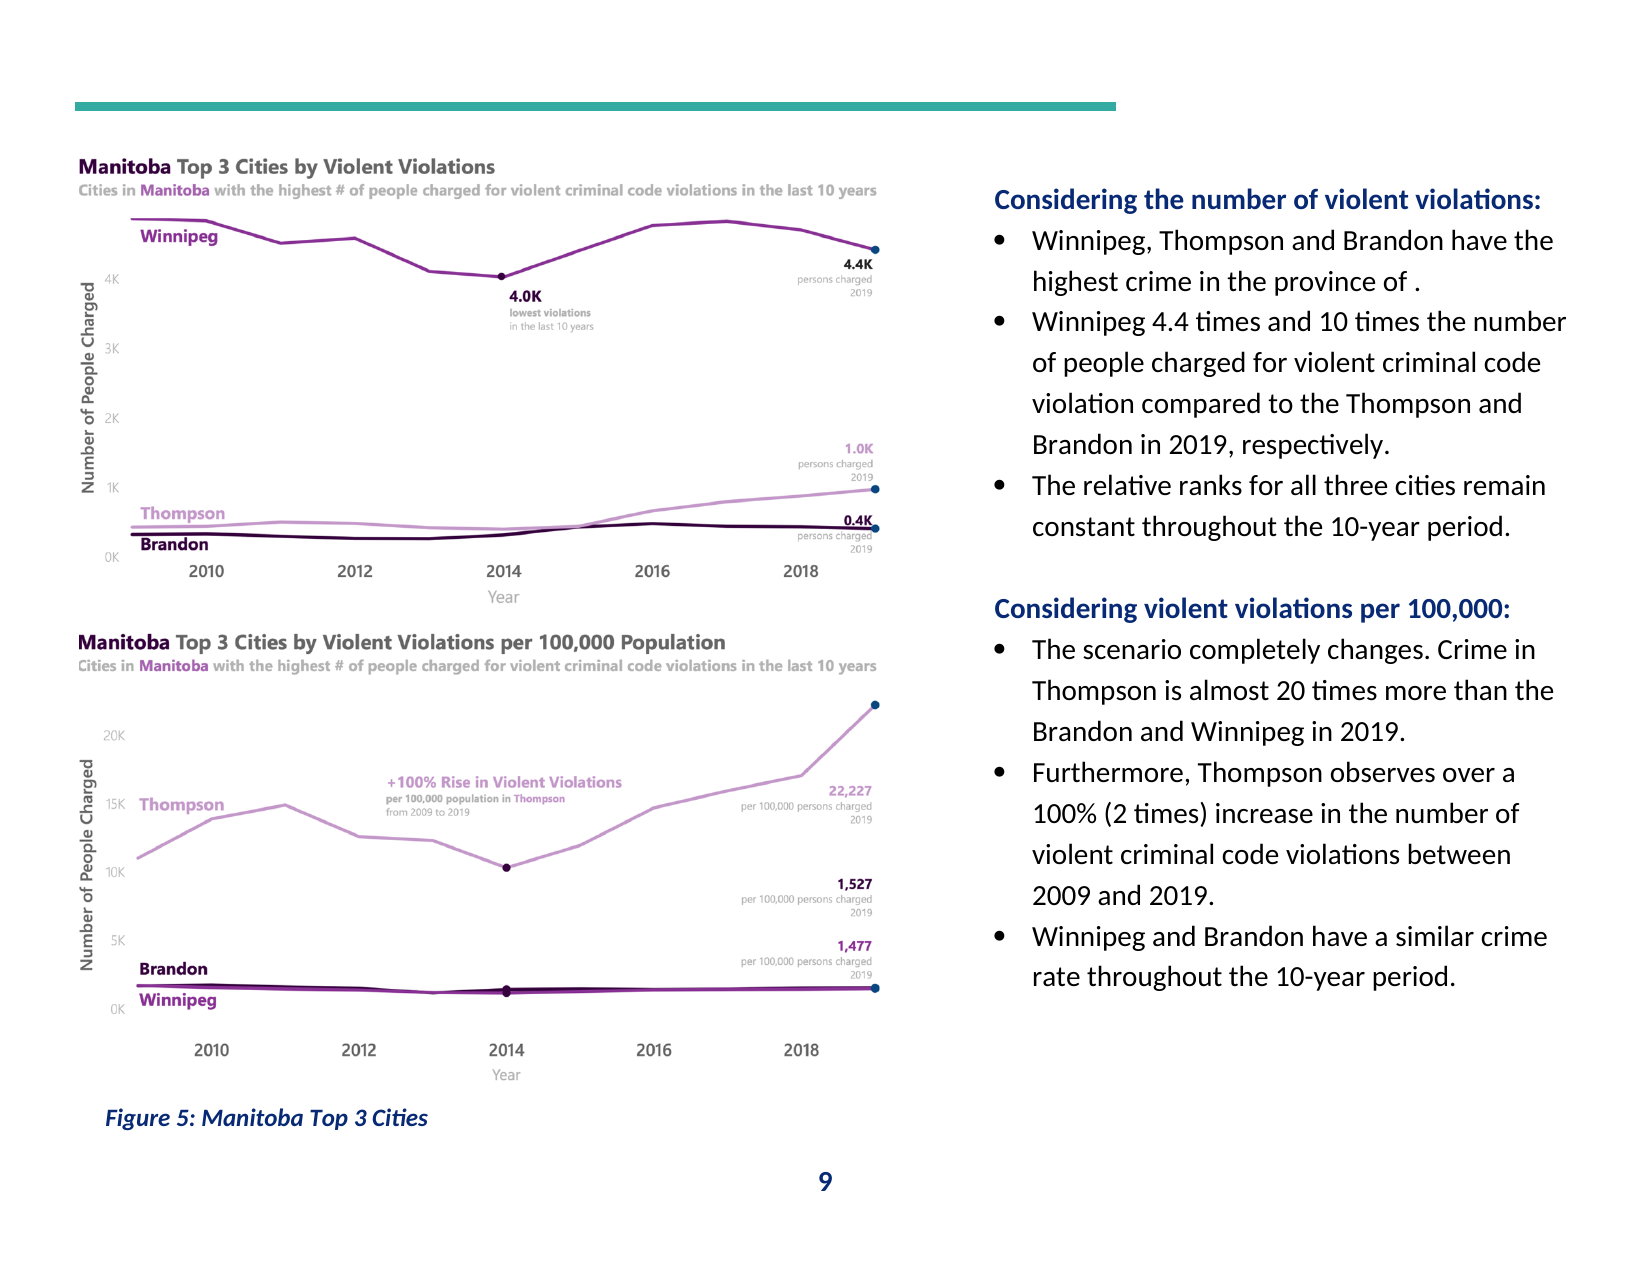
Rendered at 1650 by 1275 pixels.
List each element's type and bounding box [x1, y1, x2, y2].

picture [394, 253, 902, 613]
